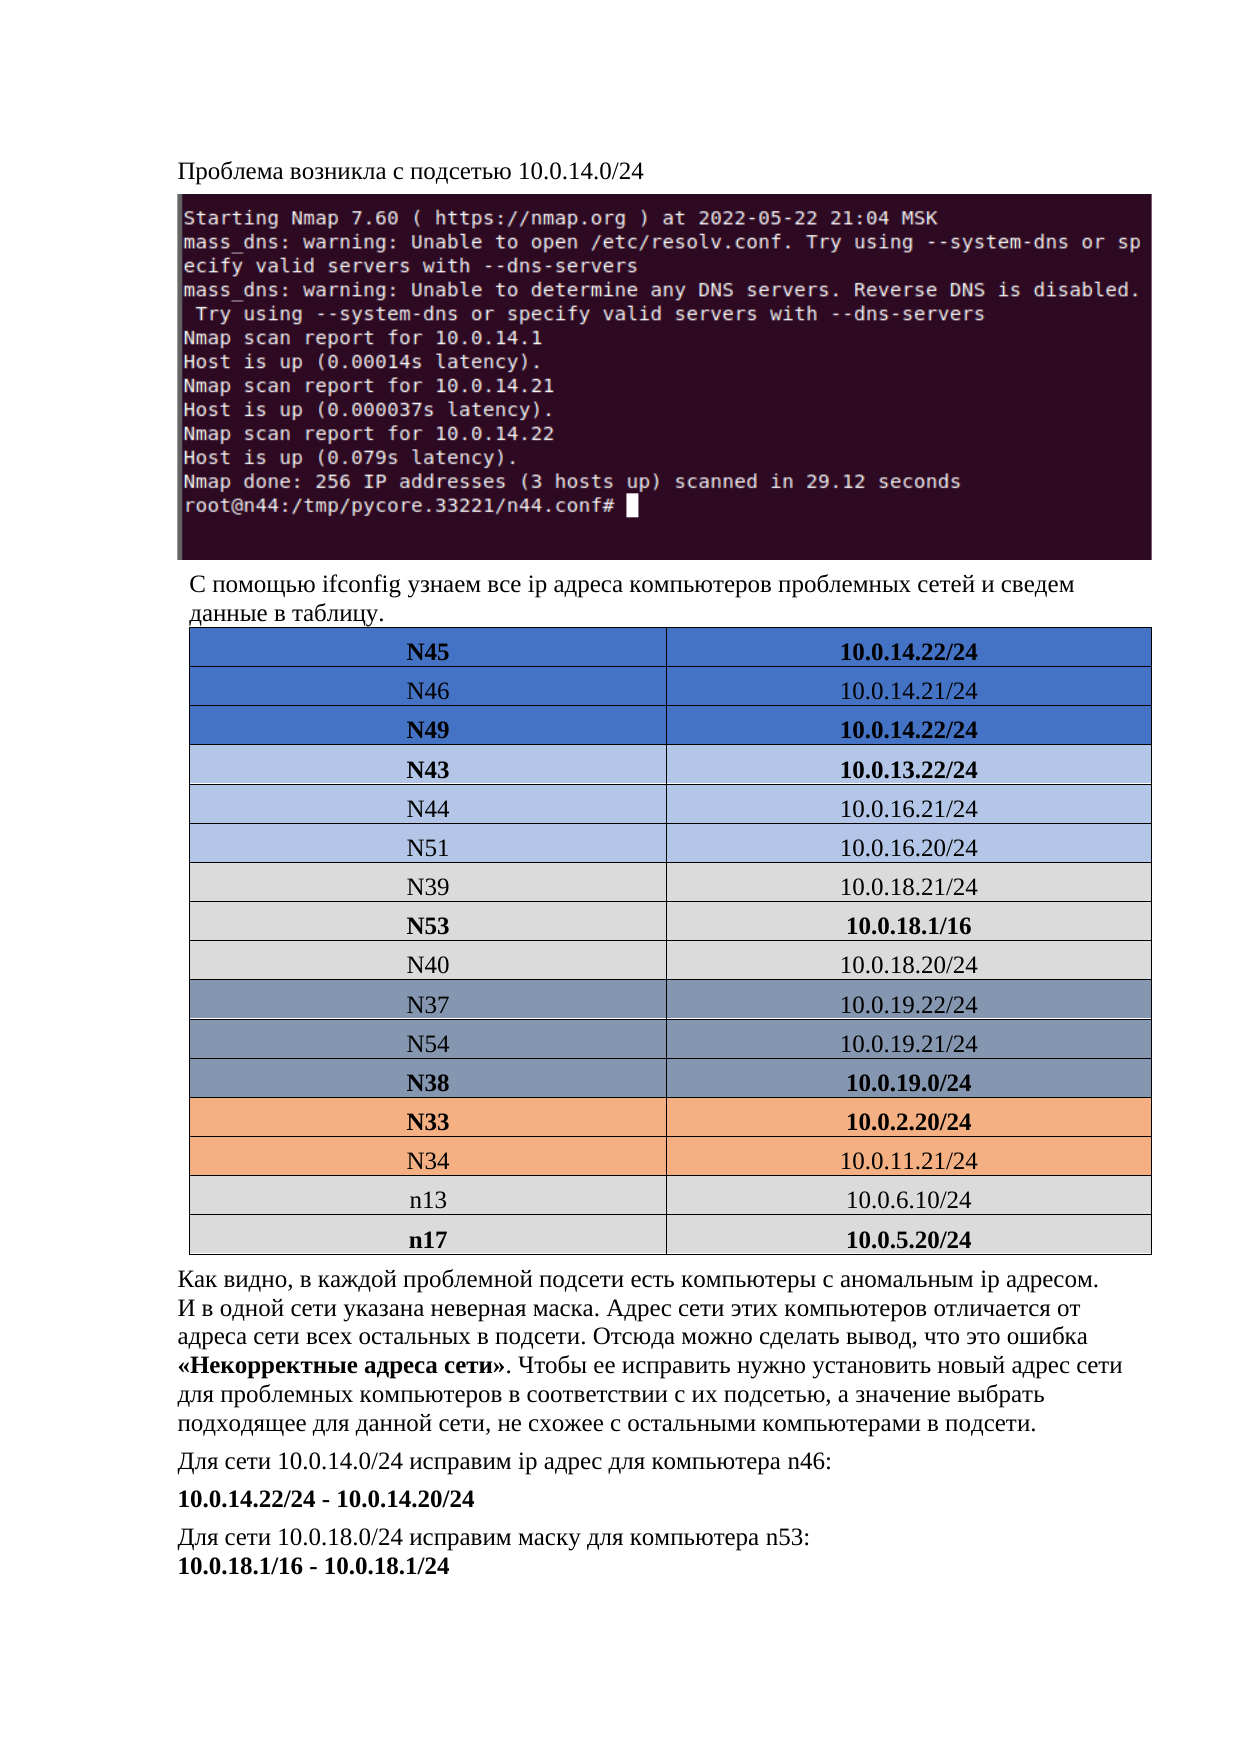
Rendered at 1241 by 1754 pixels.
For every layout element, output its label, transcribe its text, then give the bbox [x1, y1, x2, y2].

table_cell 10.0.16.21/24 [667, 785, 1151, 823]
table_cell 10.0.18.20/24 [667, 941, 1151, 979]
table_cell 10.0.13.22/24 [667, 745, 1151, 783]
table_header N45 [190, 628, 666, 666]
picture [177, 194, 1152, 560]
table_cell 10.0.19.21/24 [667, 1020, 1151, 1058]
table_cell 10.0.18.1/16 [667, 902, 1151, 940]
table_cell 10.0.19.22/24 [667, 980, 1151, 1018]
text 10.0.14.22/24 - 10.0.14.20/24 [177, 1484, 1152, 1513]
table_cell 10.0.2.20/24 [667, 1098, 1151, 1136]
table_cell N46 [190, 667, 666, 705]
table_cell N38 [190, 1059, 666, 1097]
table_cell 10.0.18.21/24 [667, 863, 1151, 901]
table_cell n17 [190, 1215, 666, 1253]
text Для сети 10.0.18.0/24 исправим маску для компьютера n53: 10.0.18.1/16 - 10.0.18.1/24 [177, 1522, 1152, 1579]
table_cell n13 [190, 1176, 666, 1214]
text Для сети 10.0.14.0/24 исправим ip адрес для компьютера n46: [177, 1446, 1152, 1474]
table_cell N54 [190, 1020, 666, 1058]
table_cell 10.0.14.22/24 [667, 706, 1151, 744]
table_cell N33 [190, 1098, 666, 1136]
text Как видно, в каждой проблемной подсети есть компьютеры с аномальным ip адресом. И в одной сети указана неверная маска. Адрес сети этих компьютеров отличается от адреса сети всех остальных в подсети. Отсюда можно сделать вывод, что это ошибка «Некорректные адреса сети». Чтобы ее исправить нужно установить новый адрес сети для проблемных компьютеров в соответствии с их подсетью, а значение выбрать подходящее для данной сети, не схожее с остальными компьютерами в подсети. [177, 1264, 1152, 1436]
table_cell 10.0.19.0/24 [667, 1059, 1151, 1097]
table_header 10.0.14.22/24 [667, 628, 1151, 666]
table_cell N53 [190, 902, 666, 940]
table_cell N43 [190, 745, 666, 783]
table_cell N49 [190, 706, 666, 744]
text С помощью ifconfig узнаем все ip адреса компьютеров проблемных сетей и сведем данные в таблицу. [189, 569, 1152, 627]
table_cell N40 [190, 941, 666, 979]
table_cell 10.0.14.21/24 [667, 667, 1151, 705]
text Проблема возникла с подсетью 10.0.14.0/24 [177, 156, 1152, 185]
table_cell 10.0.5.20/24 [667, 1215, 1151, 1253]
table_cell N44 [190, 785, 666, 823]
table_cell 10.0.16.20/24 [667, 824, 1151, 862]
table_cell N37 [190, 980, 666, 1018]
table_cell N34 [190, 1137, 666, 1175]
table_cell N51 [190, 824, 666, 862]
table_cell 10.0.6.10/24 [667, 1176, 1151, 1214]
table_cell 10.0.11.21/24 [667, 1137, 1151, 1175]
table_cell N39 [190, 863, 666, 901]
